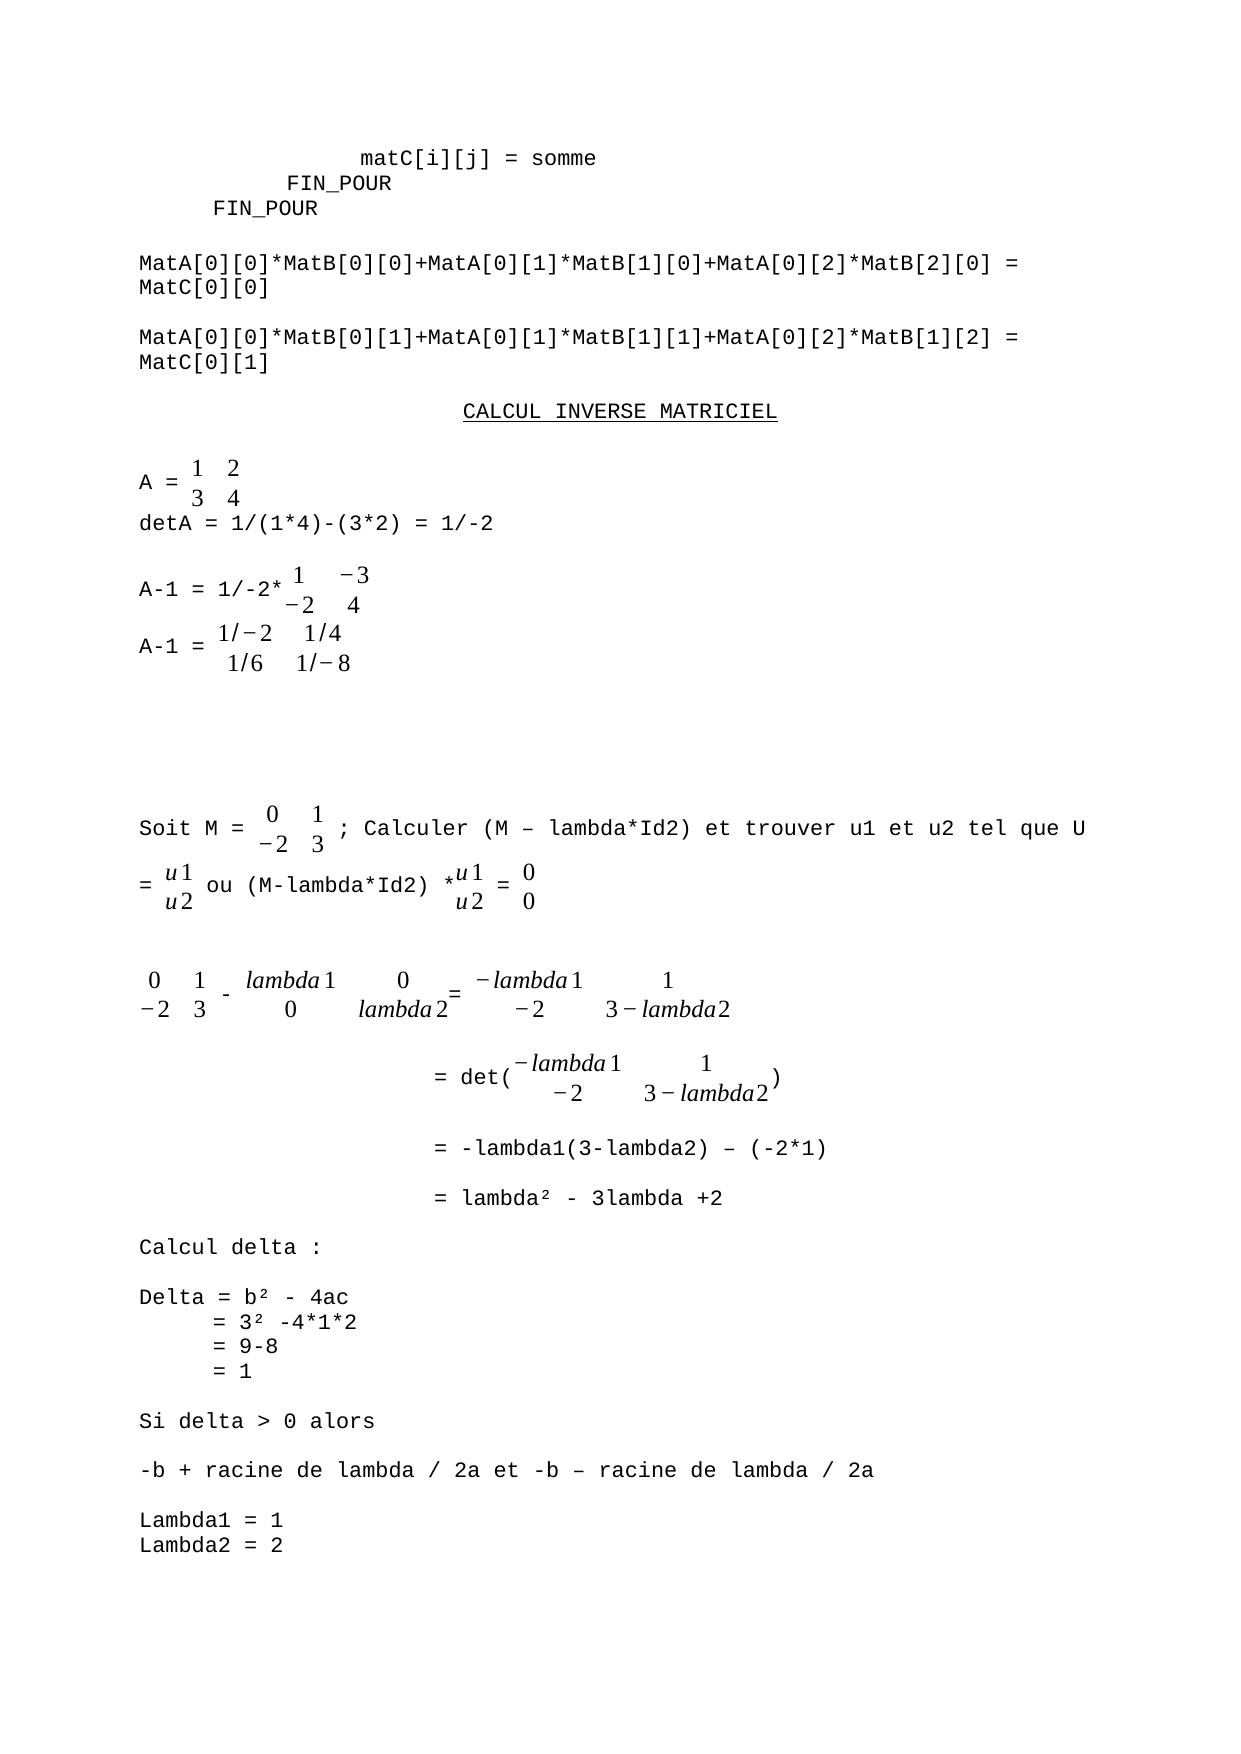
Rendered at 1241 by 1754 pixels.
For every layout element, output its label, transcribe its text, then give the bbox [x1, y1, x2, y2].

text A-1 = [139, 619, 1101, 677]
text Si delta > 0 alors [139, 1410, 1101, 1435]
text = -lambda1(3-lambda2) – (-2*1) [139, 1137, 1101, 1162]
text MatA[0][0]*MatB[0][0]+MatA[0][1]*MatB[1][0]+MatA[0][2]*MatB[2][0] = MatC[0][0] [139, 252, 1101, 301]
text A = [139, 455, 1101, 512]
text MatA[0][0]*MatB[0][1]+MatA[0][1]*MatB[1][1]+MatA[0][2]*MatB[1][2] = MatC[0][1] [139, 326, 1101, 376]
text = 3² -4*1*2 [139, 1311, 1101, 1336]
text detA = 1/(1*4)-(3*2) = 1/-2 [139, 512, 1101, 537]
text Calcul delta : [139, 1236, 1101, 1261]
text CALCUL INVERSE MATRICIEL [139, 401, 1101, 425]
text matC[i][j] = somme [286, 148, 1101, 172]
text A-1 = 1/-2* [139, 562, 1101, 619]
text Lambda1 = 1 [139, 1509, 1101, 1534]
text FIN_POUR [139, 172, 1101, 197]
text Soit M = ; Calculer (M – lambda*Id2) et trouver u1 et u2 tel que U = ou (M-lambda*Id2) * = [139, 801, 1101, 916]
text = 1 [139, 1360, 1101, 1385]
text = lambda² - 3lambda +2 [139, 1187, 1101, 1212]
text Lambda2 = 2 [139, 1534, 1101, 1559]
text - = [139, 965, 1101, 1025]
text FIN_POUR [139, 197, 1101, 222]
text -b + racine de lambda / 2a et -b – racine de lambda / 2a [139, 1459, 1101, 1484]
text = 9-8 [139, 1336, 1101, 1360]
text Delta = b² - 4ac [139, 1286, 1101, 1311]
text = det() [139, 1050, 1101, 1107]
